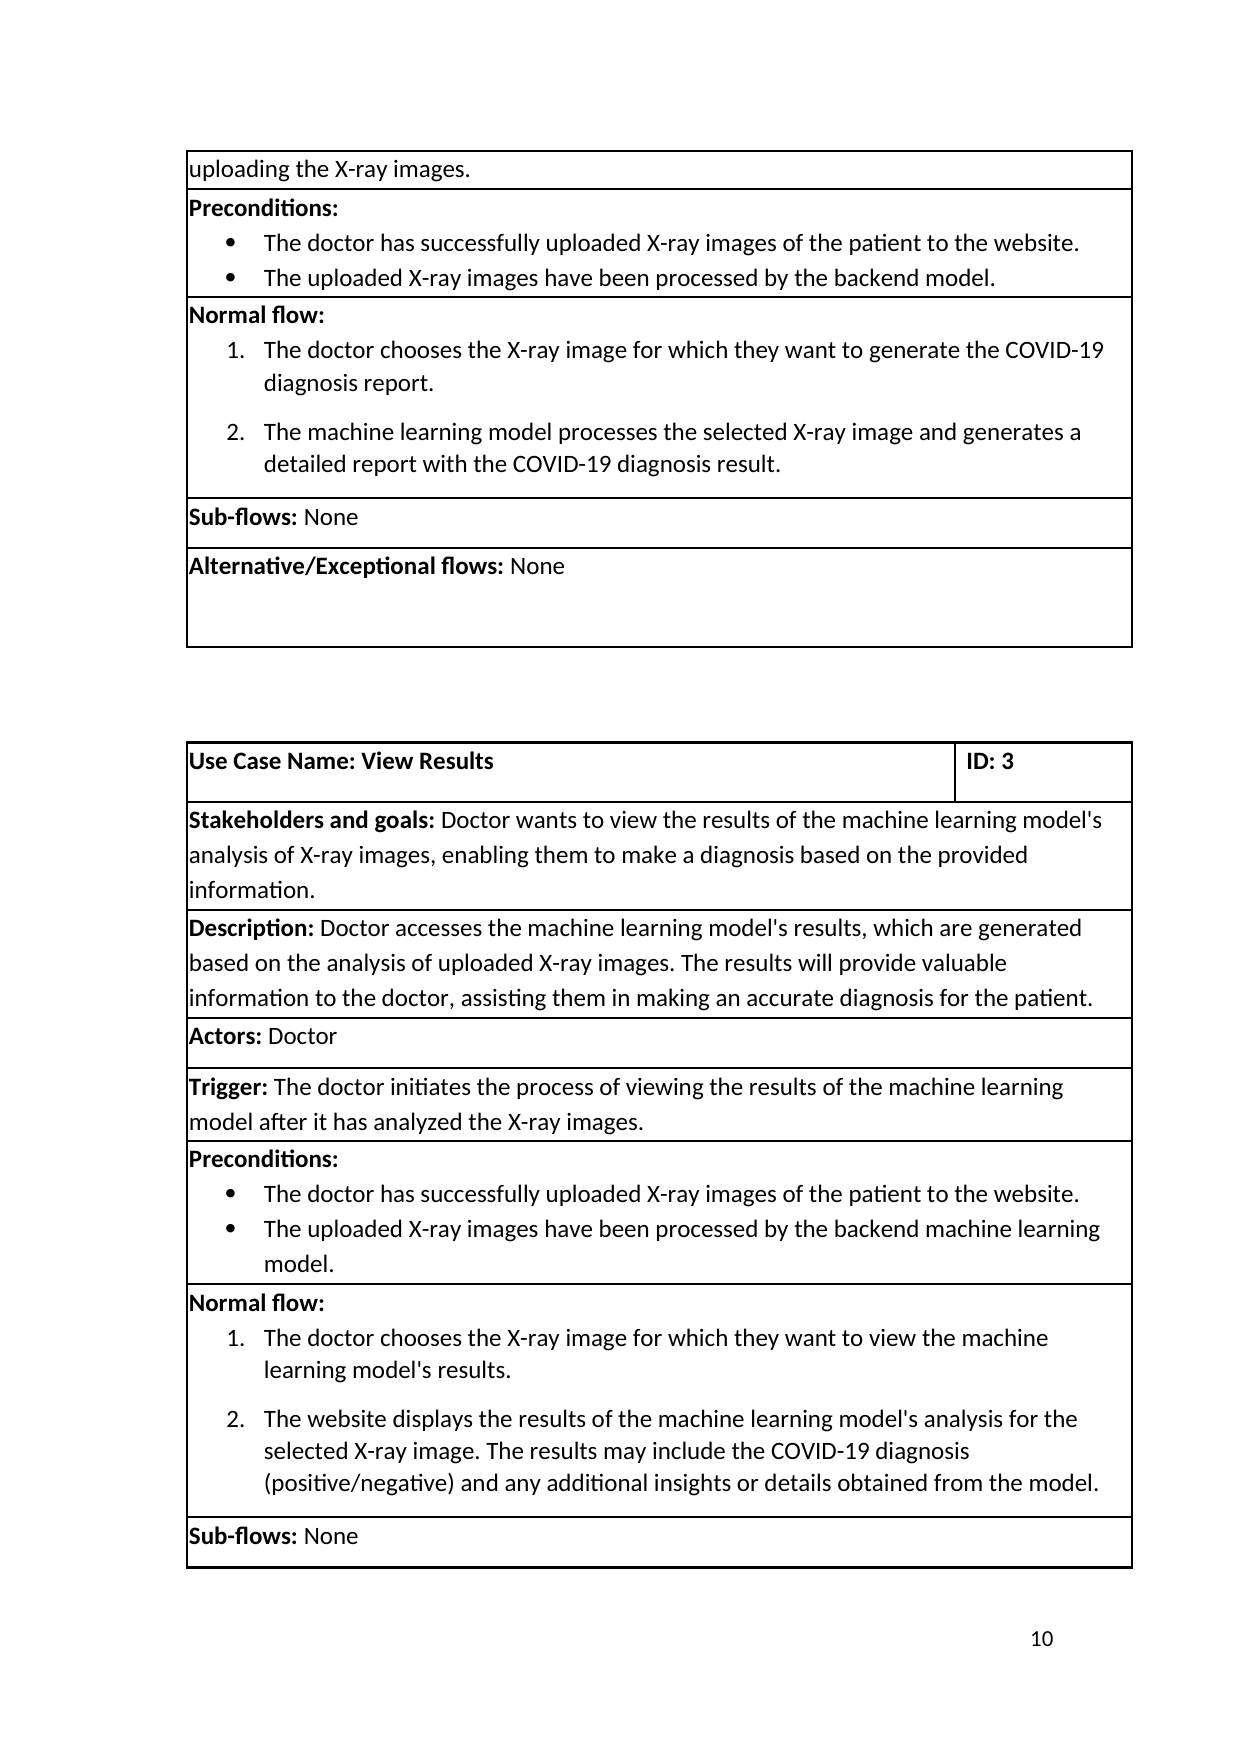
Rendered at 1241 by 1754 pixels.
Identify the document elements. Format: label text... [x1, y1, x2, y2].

table_cell Normal flow: The doctor chooses the X-ray image for which they want to generate the COVID-19 diagnosis report. The machine learning model processes the selected X-ray image and generates a detailed report with the COVID-19 diagnosis result. [188, 298, 1131, 497]
table_cell Actors: Doctor [188, 1019, 1131, 1067]
table_cell Sub-flows: None [188, 499, 1131, 547]
table_cell Trigger: The doctor initiates the process of viewing the results of the machine learning model after it has analyzed the X-ray images. [188, 1069, 1131, 1140]
table_cell Alternative/Exceptional flows: None [188, 549, 1131, 646]
table_header Use Case Name: View Results [188, 744, 954, 801]
table_cell Preconditions: The doctor has successfully uploaded X-ray images of the patient to the website. The uploaded X-ray images have been processed by the backend model. [188, 190, 1131, 296]
table_cell Description: Doctor accesses the machine learning model's results, which are generated based on the analysis of uploaded X-ray images. The results will provide valuable information to the doctor, assisting them in making an accurate diagnosis for the patient. [188, 911, 1131, 1017]
table_header ID: 3 [956, 744, 1131, 801]
table_cell Stakeholders and goals: Doctor wants to view the results of the machine learning model's analysis of X-ray images, enabling them to make a diagnosis based on the provided information. [188, 803, 1131, 908]
table_cell Normal flow: The doctor chooses the X-ray image for which they want to view the machine learning model's results. The website displays the results of the machine learning model's analysis for the selected X-ray image. The results may include the COVID-19 diagnosis (positive/negative) and any additional insights or details obtained from the model. [188, 1285, 1131, 1516]
table_cell Sub-flows: None [188, 1518, 1131, 1566]
table_cell Preconditions: The doctor has successfully uploaded X-ray images of the patient to the website. The uploaded X-ray images have been processed by the backend machine learning model. [188, 1142, 1131, 1283]
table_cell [188, 152, 1131, 188]
